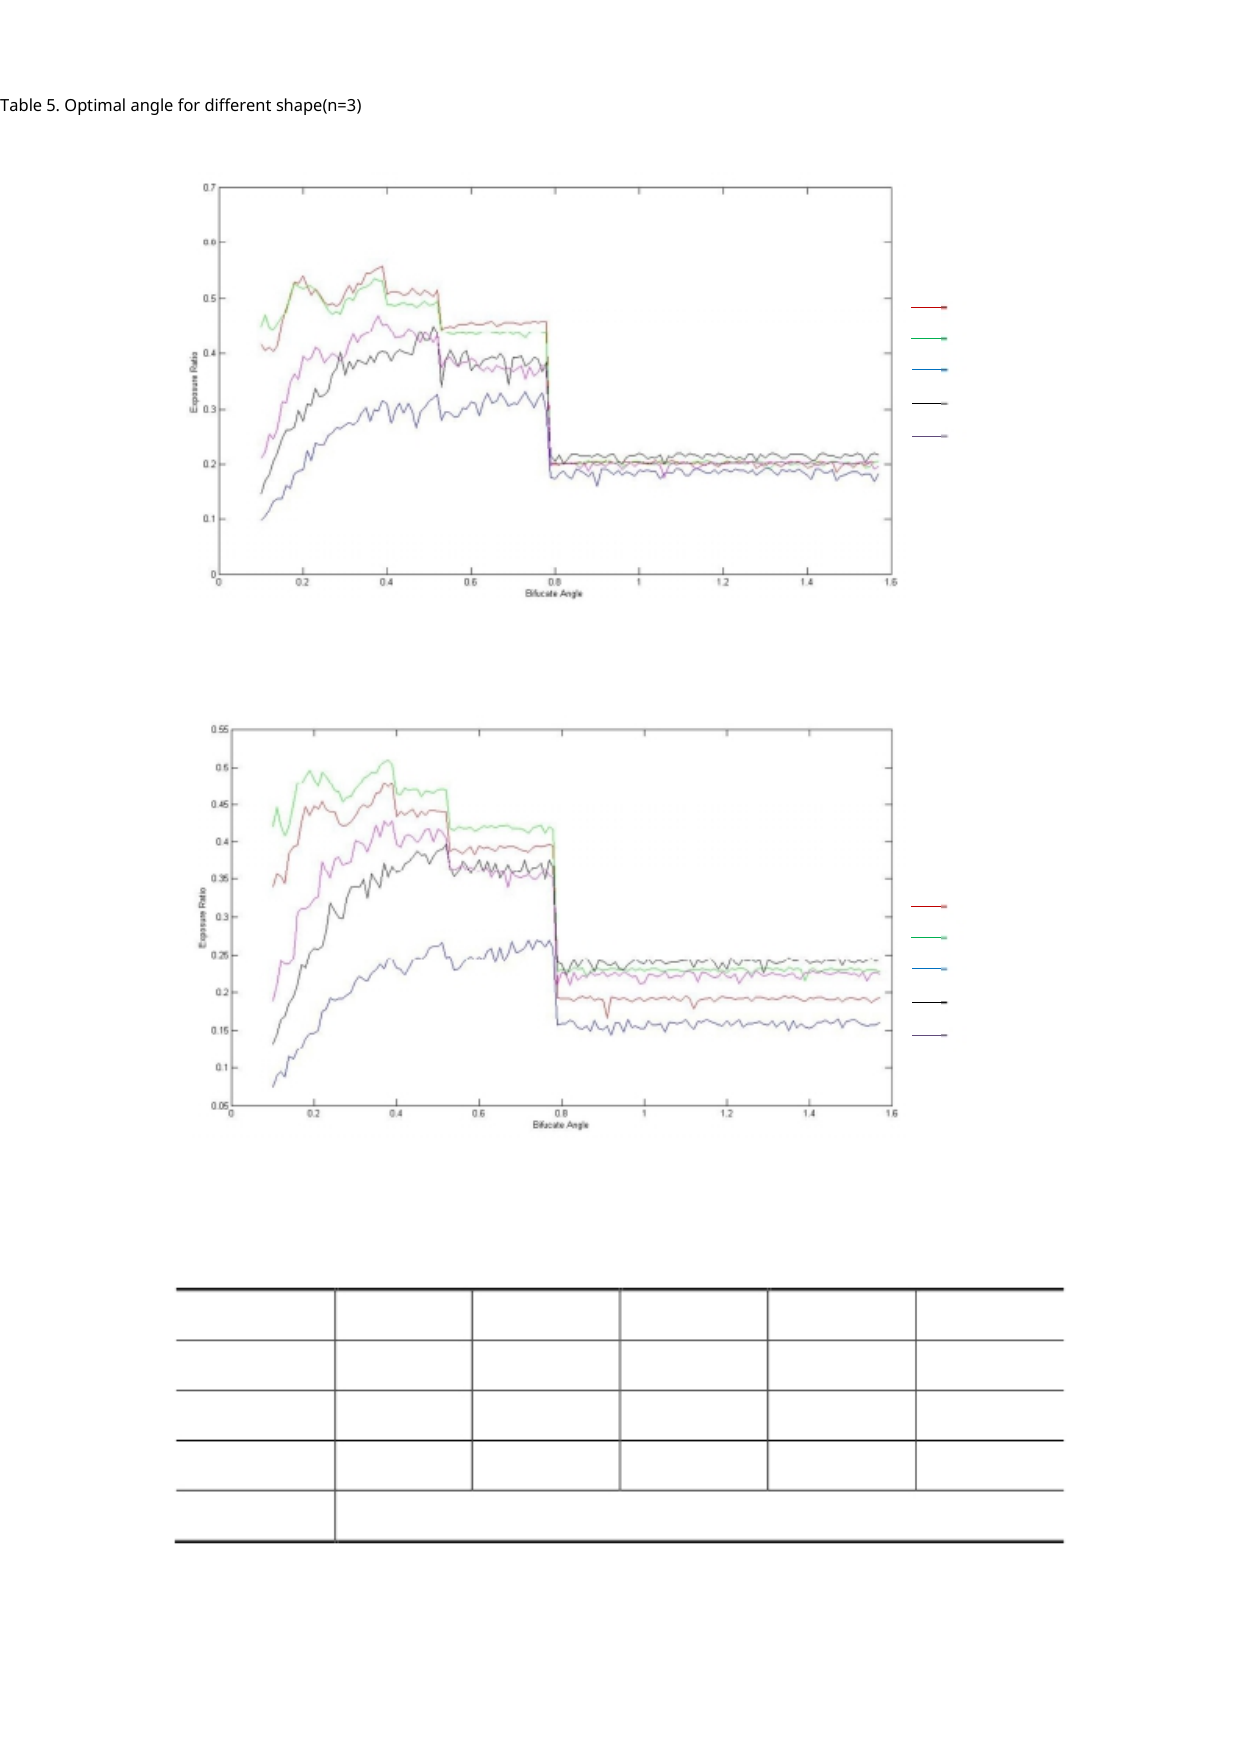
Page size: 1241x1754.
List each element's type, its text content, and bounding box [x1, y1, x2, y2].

picture [185, 691, 907, 1138]
picture [941, 852, 1059, 1055]
picture [941, 252, 1059, 455]
picture [172, 1285, 1067, 1545]
text Table 5. Optimal angle for different shape(n=3) [0, 98, 437, 115]
picture [185, 148, 907, 605]
